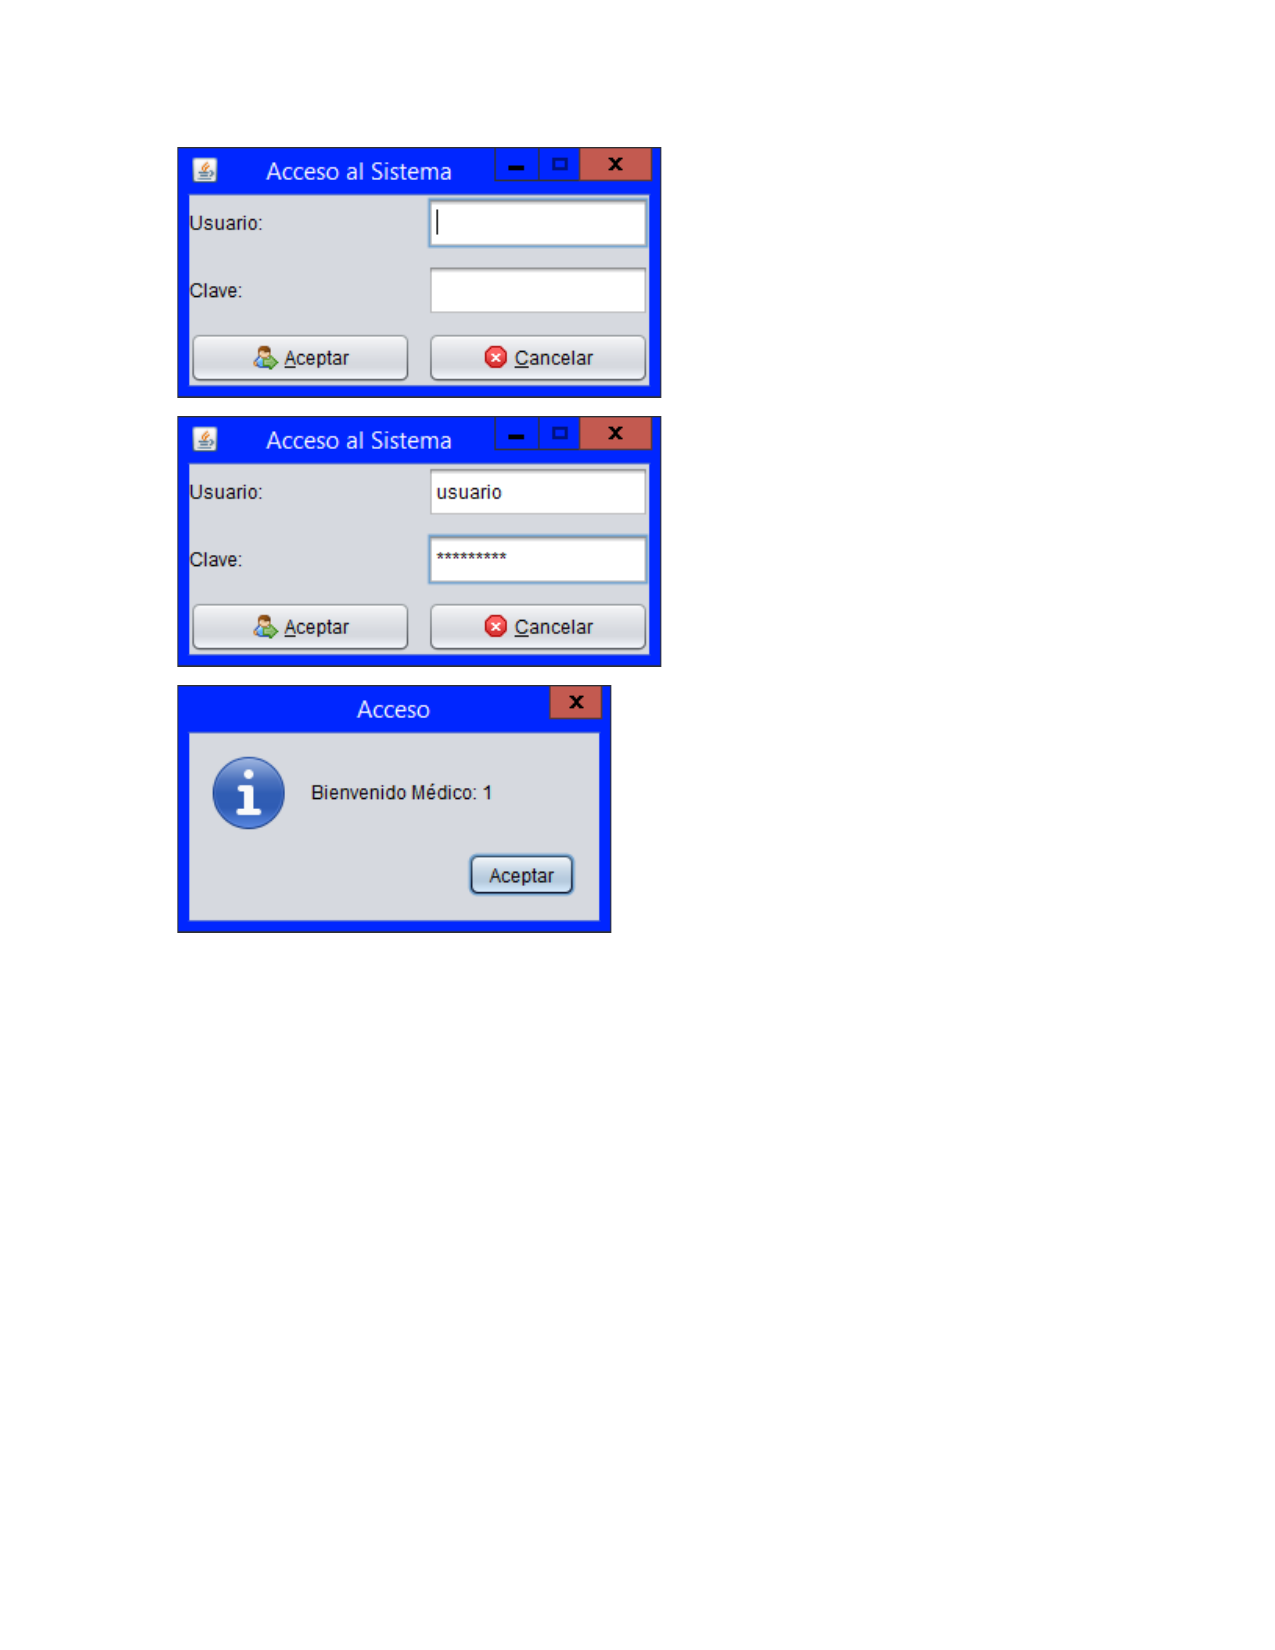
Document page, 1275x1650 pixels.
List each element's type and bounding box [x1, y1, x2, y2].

picture [177, 685, 612, 933]
picture [177, 147, 662, 398]
picture [177, 416, 662, 667]
